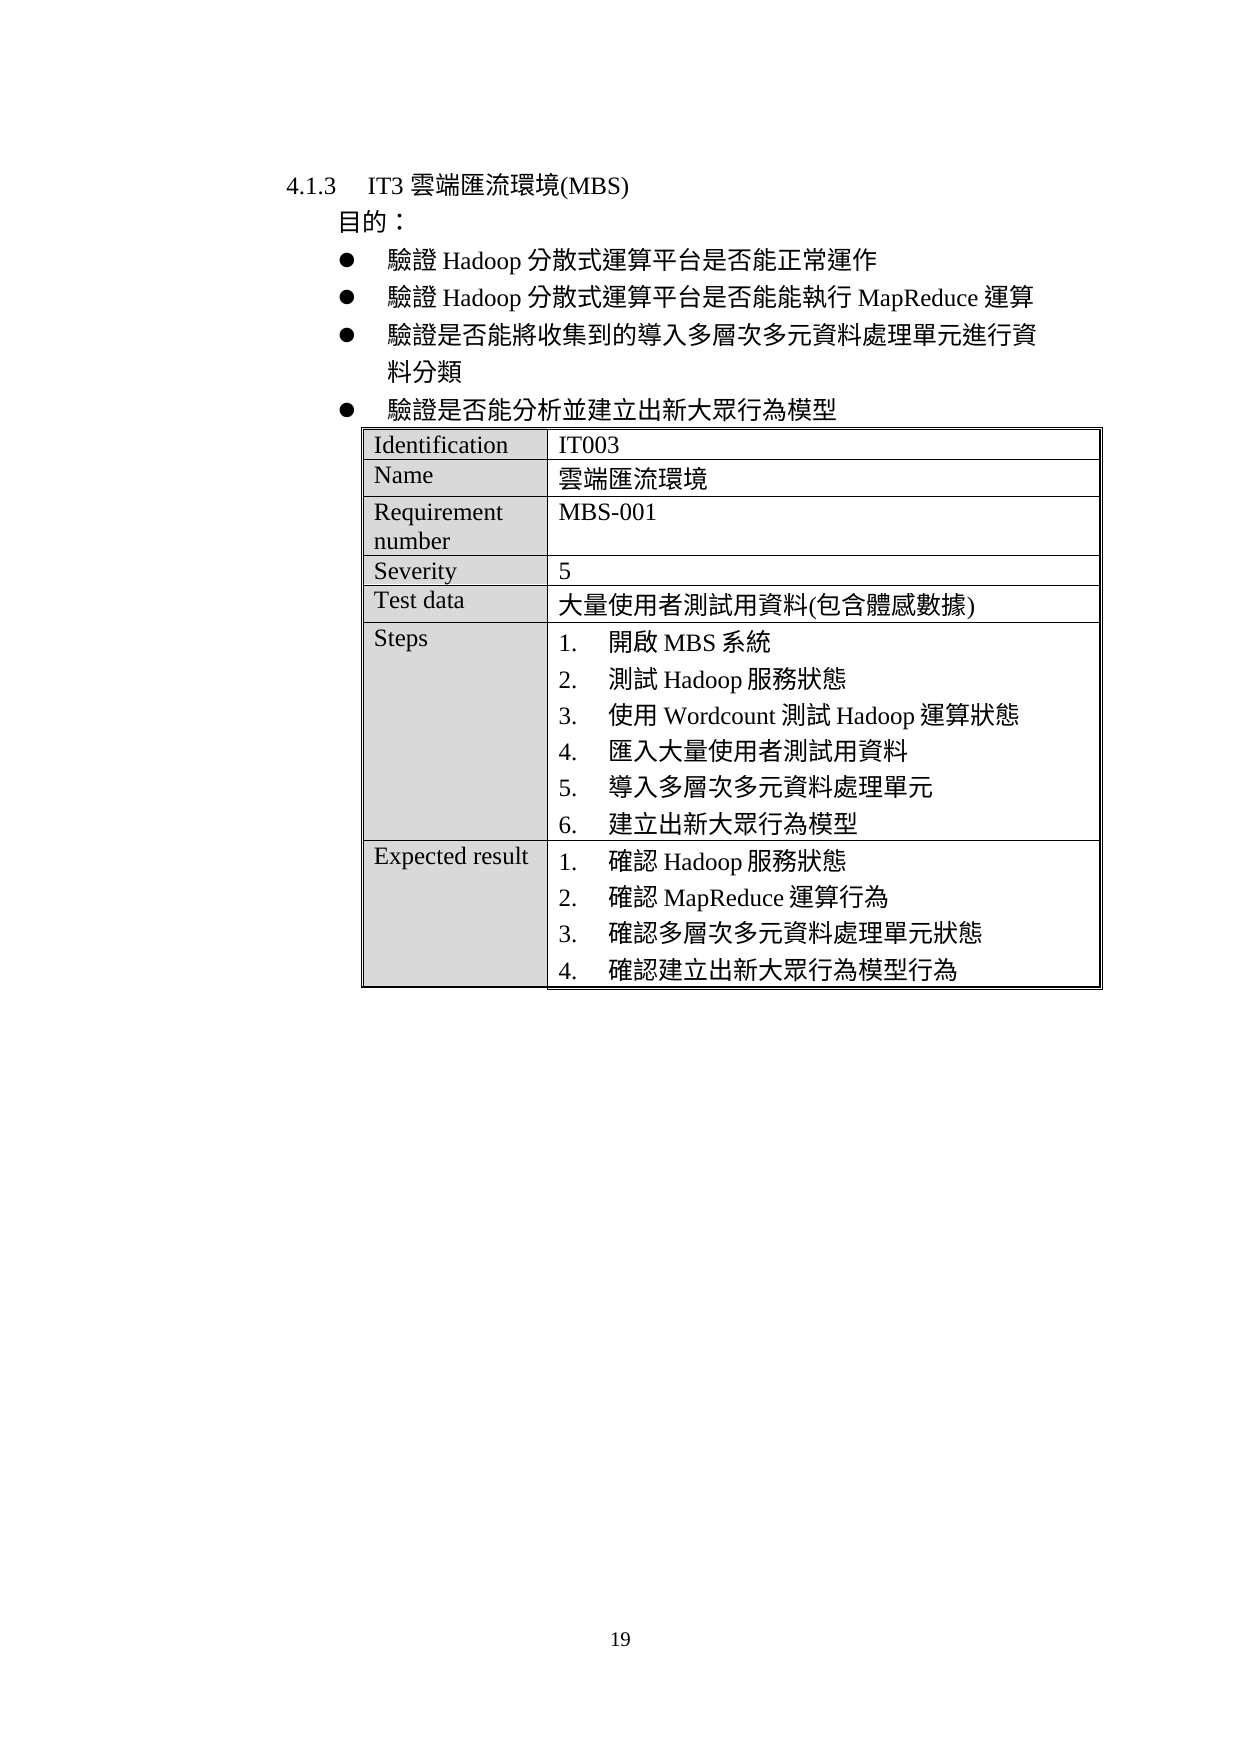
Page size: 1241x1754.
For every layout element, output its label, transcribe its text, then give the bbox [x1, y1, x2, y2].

list 驗證是否能將收集到的導入多層次多元資料處理單元進行資料分類 [337, 314, 1053, 389]
list IT3 雲端匯流環境(MBS) [286, 164, 1053, 202]
table_cell Requirement number [364, 497, 547, 555]
list 驗證Hadoop 分散式運算平台是否能能執行MapReduce 運算 [337, 277, 1053, 314]
list 驗證是否能分析並建立出新大眾行為模型 [337, 389, 1053, 427]
table_header Identification [364, 430, 547, 459]
table_cell Steps [364, 623, 547, 840]
table_cell 確認Hadoop服務狀態 確認MapReduce運算行為 確認多層次多元資料處理單元狀態 確認建立出新大眾行為模型行為 [548, 841, 1099, 986]
table_cell 5 [548, 556, 1099, 584]
table_cell Name [364, 460, 547, 496]
table_cell 雲端匯流環境 [548, 460, 1099, 496]
table_cell MBS-001 [548, 497, 1099, 555]
table_cell 大量使用者測試用資料(包含體感數據) [548, 586, 1099, 622]
text 目的： [287, 202, 1053, 239]
list 驗證Hadoop 分散式運算平台是否能正常運作 [337, 239, 1053, 277]
table_cell 開啟MBS系統 測試Hadoop服務狀態 使用Wordcount測試Hadoop運算狀態 匯入大量使用者測試用資料 導入多層次多元資料處理單元 建立出新大眾行為模型 [548, 623, 1099, 840]
table_cell Test data [364, 586, 547, 622]
table_cell Expected result [364, 841, 547, 986]
table_cell Severity [364, 556, 547, 584]
table_header IT003 [548, 430, 1099, 459]
